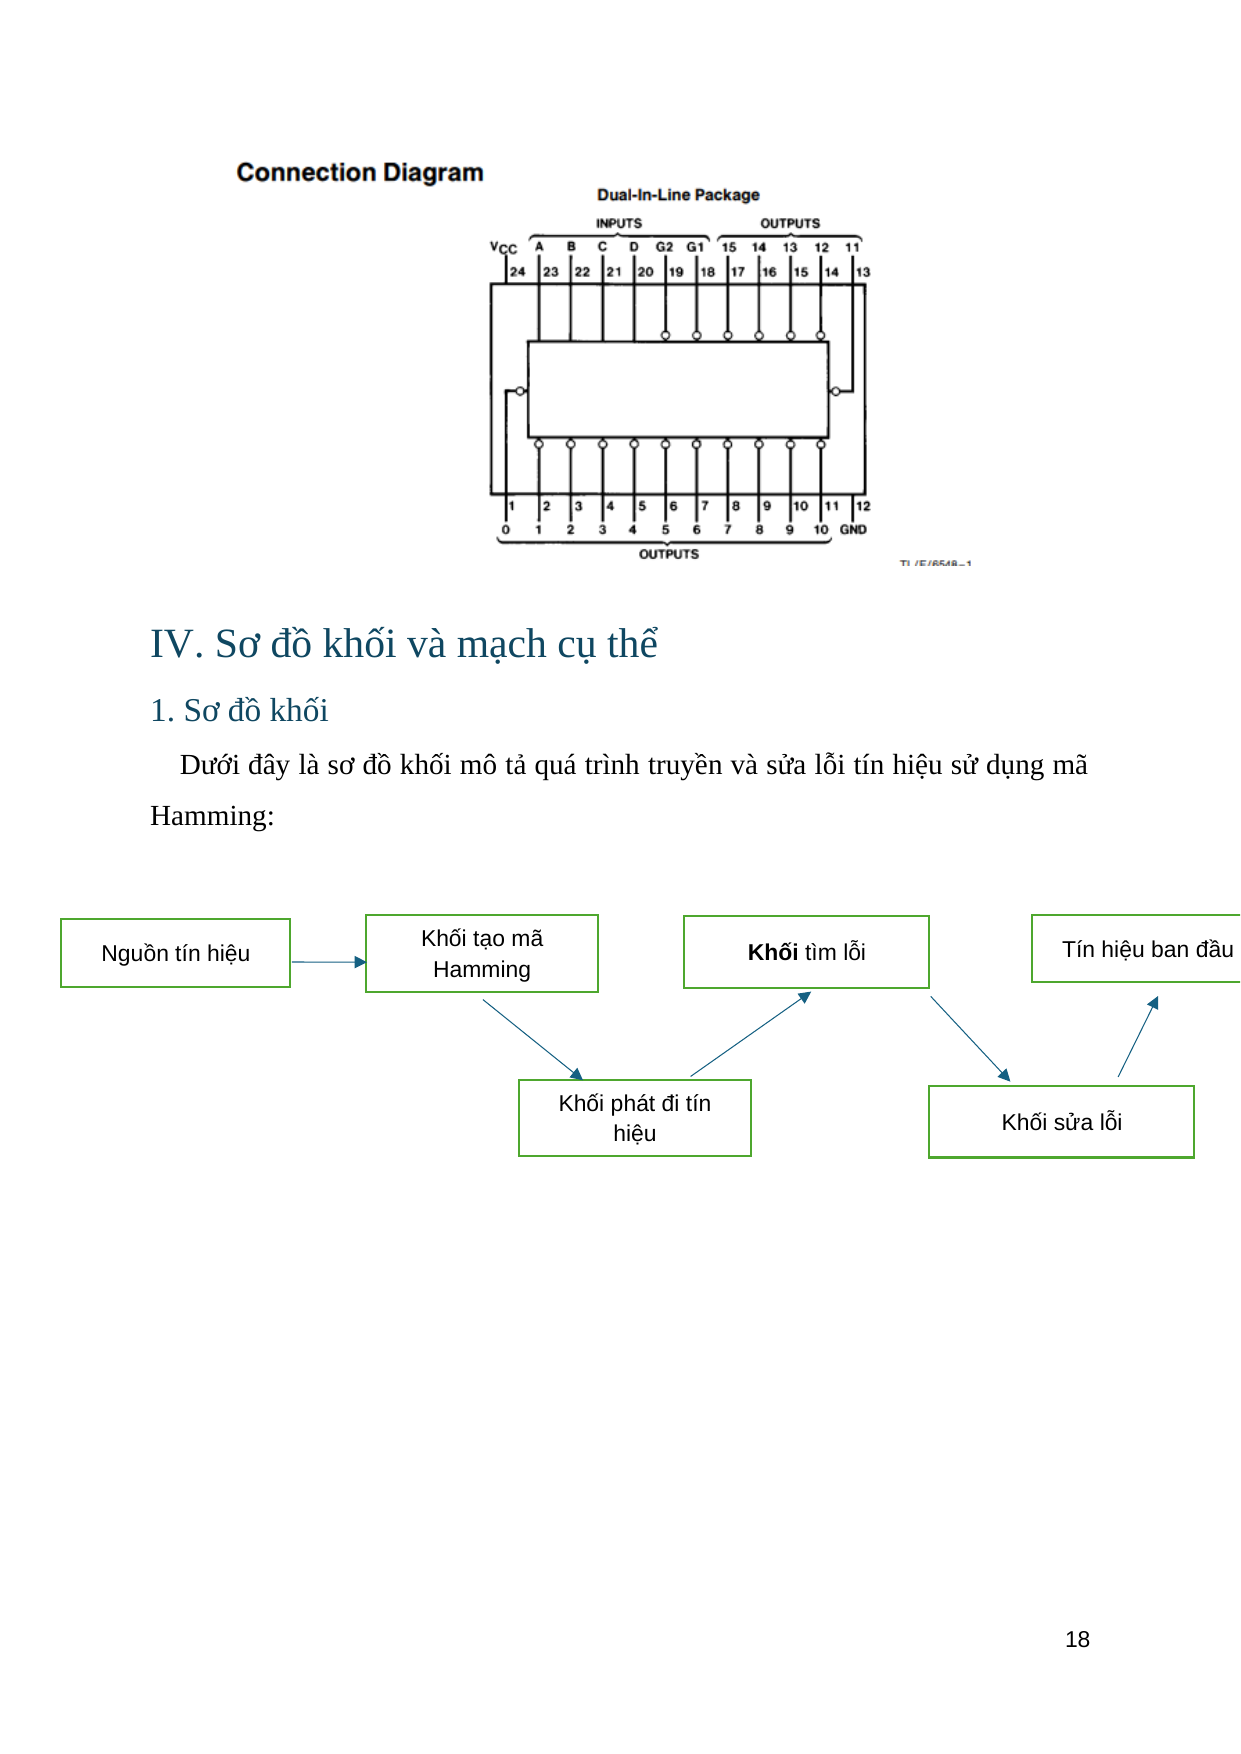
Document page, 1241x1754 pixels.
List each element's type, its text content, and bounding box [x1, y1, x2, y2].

list IC 74150 là 16-to-1 multiplexer, dùng để chọn một trong 16 tín hiệu đầu vào và xuất ra một tín hiệu duy nhất, thường dùng trong mạch ghép kênh, hệ thống chuyển mạch và xử lý tín hiệu số [187, 150, 1090, 284]
picture [747, 301, 1138, 758]
picture [225, 1106, 1125, 1522]
list IC 74154 là 4-to-16 decoder/demultiplexer, dùng để giải mã địa chỉ hoặc phân phối tín hiệu từ 4 đầu vào sang 16 đầu ra, thường dùng trong bộ nhớ, hệ thống chọn thiết bị và mạch điều khiển. [187, 955, 1090, 1089]
picture [155, 301, 631, 758]
